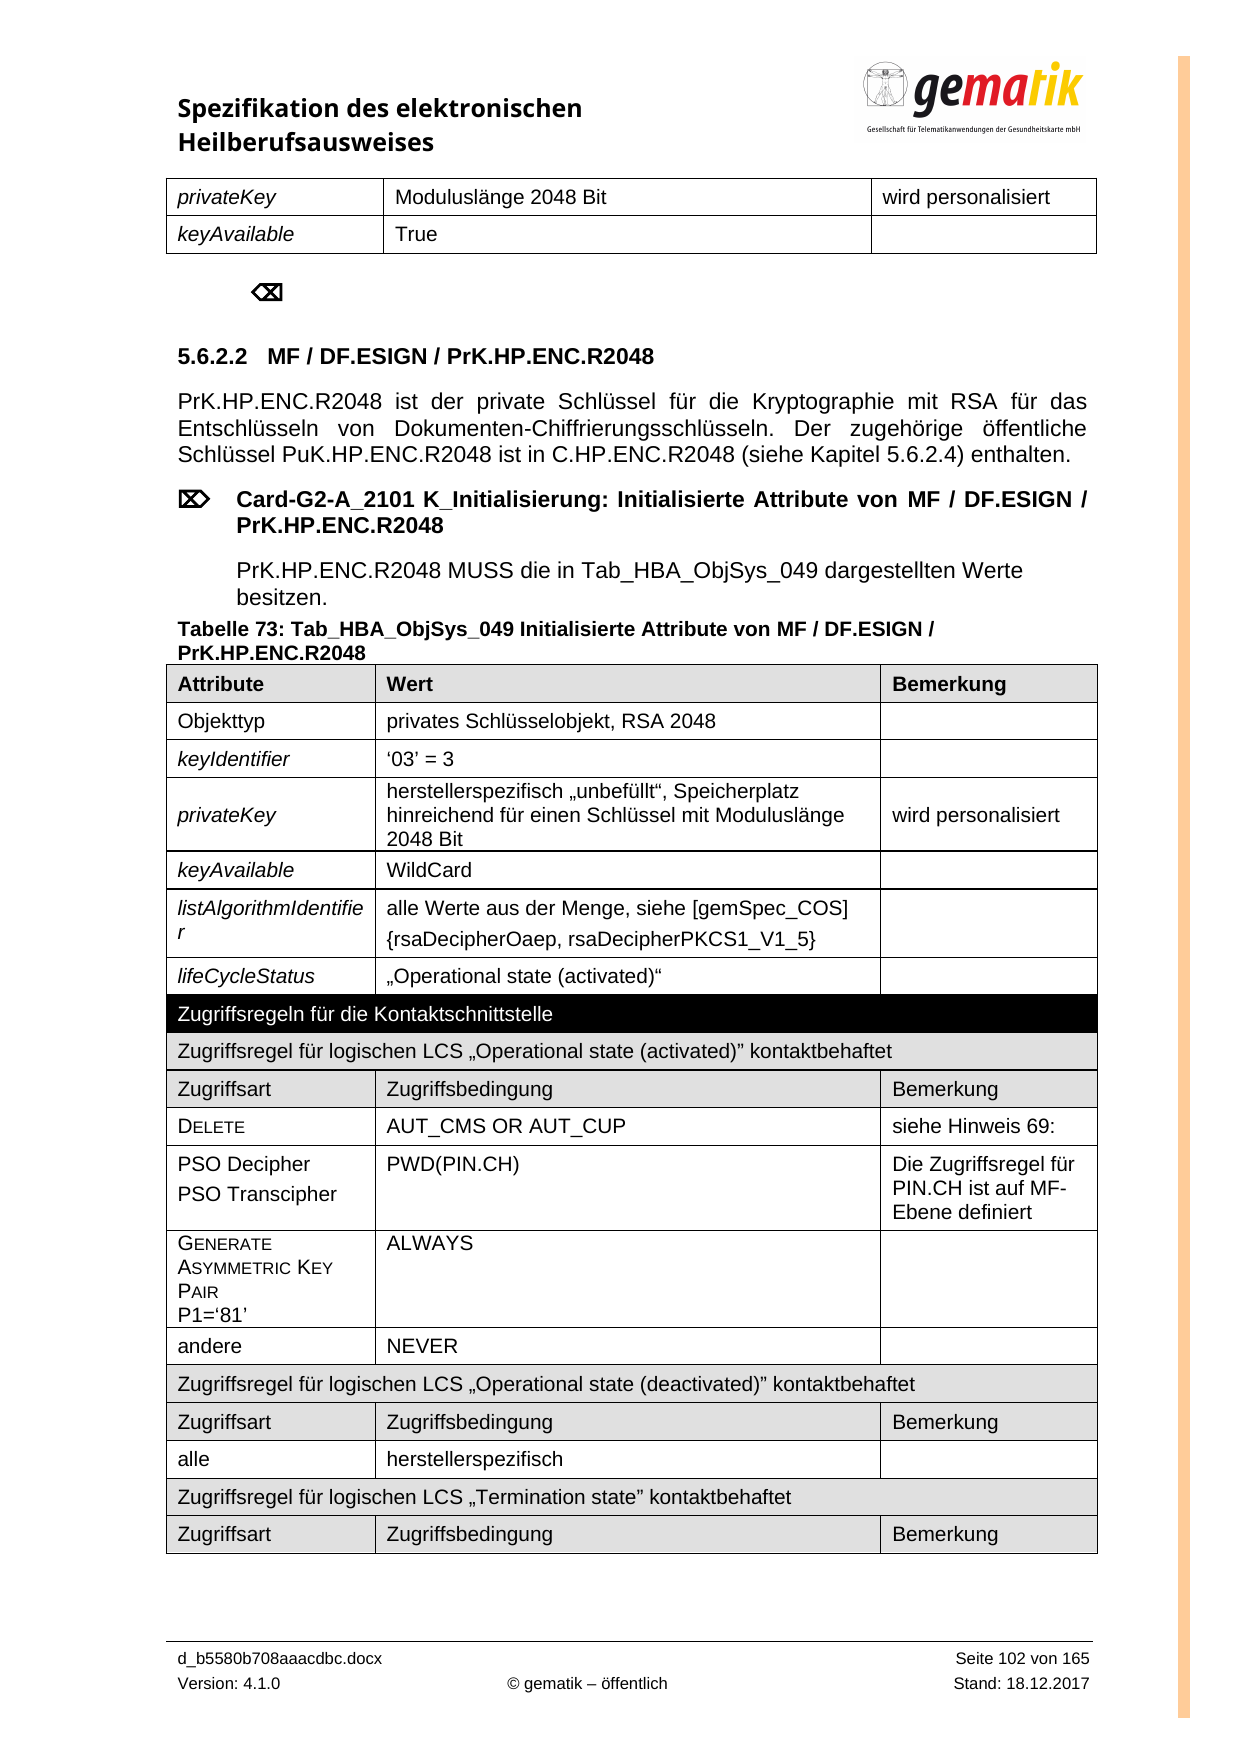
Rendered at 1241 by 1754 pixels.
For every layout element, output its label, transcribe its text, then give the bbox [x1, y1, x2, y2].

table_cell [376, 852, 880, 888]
text Card-G2-A_2101 K_Initialisierung: Initialisierte Attribute von MF / DF.ESIGN / PrK.HP.ENC.R2048 [177, 486, 1087, 539]
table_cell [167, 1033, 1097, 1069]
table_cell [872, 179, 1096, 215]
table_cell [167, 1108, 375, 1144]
subtitle MF / DF.ESIGN / PrK.HP.ENC.R2048 [177, 343, 1087, 369]
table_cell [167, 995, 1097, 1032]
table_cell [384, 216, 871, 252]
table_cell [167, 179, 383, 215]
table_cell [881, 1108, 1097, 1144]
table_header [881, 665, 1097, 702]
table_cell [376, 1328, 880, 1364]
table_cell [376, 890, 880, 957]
text Tabelle 73: Tab_HBA_ObjSys_049 Initialisierte Attribute von MF / DF.ESIGN / PrK.HP.ENC.R2048 [177, 616, 1087, 664]
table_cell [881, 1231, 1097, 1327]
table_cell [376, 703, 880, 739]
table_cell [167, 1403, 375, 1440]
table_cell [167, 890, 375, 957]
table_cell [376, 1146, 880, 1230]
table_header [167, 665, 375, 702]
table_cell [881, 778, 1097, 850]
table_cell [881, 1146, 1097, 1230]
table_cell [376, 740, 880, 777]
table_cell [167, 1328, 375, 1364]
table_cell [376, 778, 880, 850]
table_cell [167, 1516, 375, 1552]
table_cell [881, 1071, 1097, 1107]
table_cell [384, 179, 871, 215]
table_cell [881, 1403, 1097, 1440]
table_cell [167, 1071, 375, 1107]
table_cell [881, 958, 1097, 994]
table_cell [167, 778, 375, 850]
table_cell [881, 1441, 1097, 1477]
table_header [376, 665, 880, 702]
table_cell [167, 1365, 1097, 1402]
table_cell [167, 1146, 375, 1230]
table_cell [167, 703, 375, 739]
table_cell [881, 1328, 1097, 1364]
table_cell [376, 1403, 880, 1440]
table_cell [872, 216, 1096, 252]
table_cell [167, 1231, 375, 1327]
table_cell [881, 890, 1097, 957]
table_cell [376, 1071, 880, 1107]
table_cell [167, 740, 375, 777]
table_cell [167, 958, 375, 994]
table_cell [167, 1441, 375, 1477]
text PrK.HP.ENC.R2048 MUSS die in Tab_HBA_ObjSys_049 dargestellten Werte besitzen. [236, 557, 1087, 610]
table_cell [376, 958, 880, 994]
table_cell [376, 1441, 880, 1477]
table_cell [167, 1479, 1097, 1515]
picture [854, 56, 1086, 143]
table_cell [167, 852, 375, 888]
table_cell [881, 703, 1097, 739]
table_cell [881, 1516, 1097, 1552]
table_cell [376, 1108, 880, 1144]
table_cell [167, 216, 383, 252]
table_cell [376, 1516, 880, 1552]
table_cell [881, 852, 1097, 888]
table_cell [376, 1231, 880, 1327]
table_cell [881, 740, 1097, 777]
text PrK.HP.ENC.R2048 ist der private Schlüssel für die Kryptographie mit RSA für das Entschlüsseln von Dokumenten-Chiffrierungsschlüsseln. Der zugehörige öffentliche Schlüssel PuK.HP.ENC.R2048 ist in C.HP.ENC.R2048 (siehe Kapitel 5.6.2.4) enthalten. [177, 388, 1087, 467]
